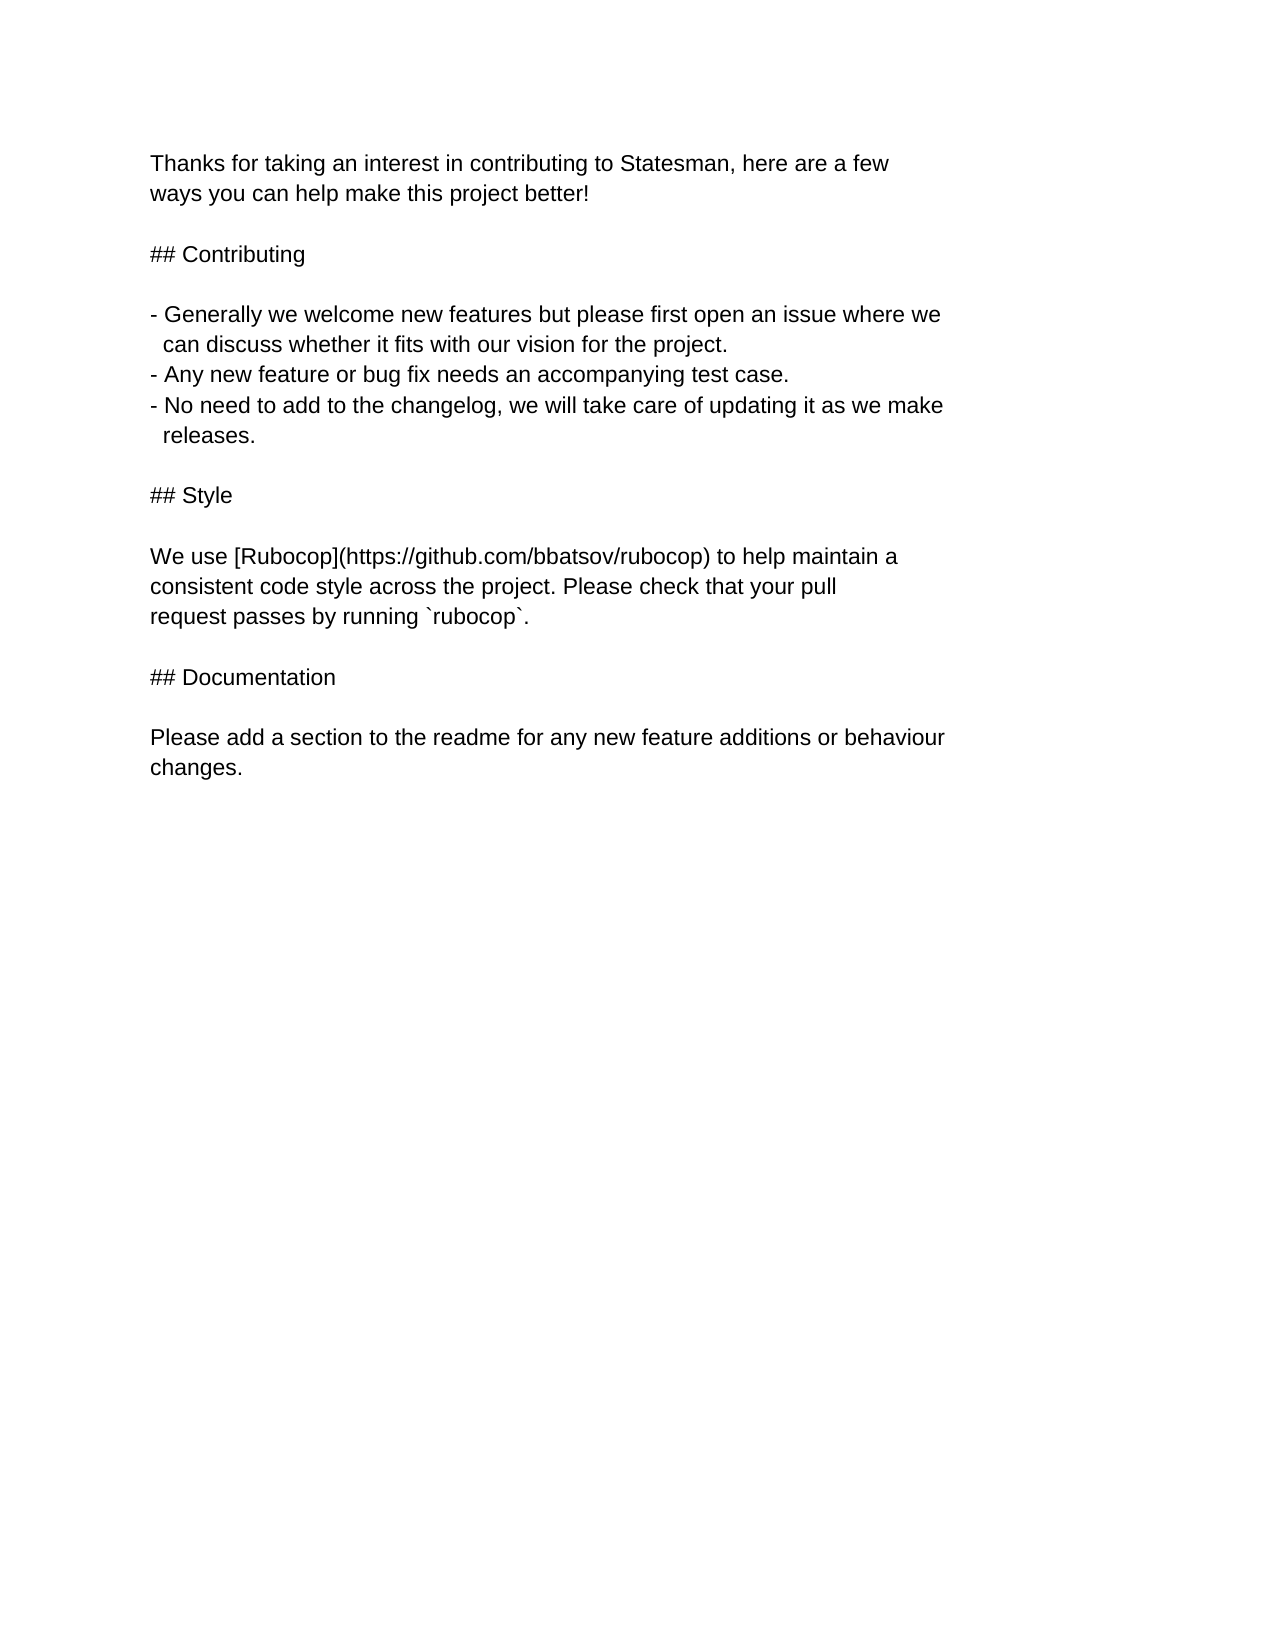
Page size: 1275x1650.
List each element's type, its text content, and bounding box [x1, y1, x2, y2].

text request passes by running `rubocop`. [150, 603, 1125, 629]
text changes. [150, 754, 1125, 781]
text ## Style [150, 482, 1125, 509]
text Thanks for taking an interest in contributing to Statesman, here are a few [150, 150, 1125, 176]
text ways you can help make this project better! [150, 180, 1125, 207]
text releases. [150, 422, 1125, 448]
text consistent code style across the project. Please check that your pull [150, 573, 1125, 599]
text - Any new feature or bug fix needs an accompanying test case. [150, 361, 1125, 388]
text - No need to add to the changelog, we will take care of updating it as we make [150, 392, 1125, 418]
text ## Contributing [150, 241, 1125, 267]
text ## Documentation [150, 663, 1125, 690]
text - Generally we welcome new features but please first open an issue where we [150, 301, 1125, 327]
text We use [Rubocop](https://github.com/bbatsov/rubocop) to help maintain a [150, 543, 1125, 569]
text Please add a section to the readme for any new feature additions or behaviour [150, 724, 1125, 750]
text can discuss whether it fits with our vision for the project. [150, 331, 1125, 358]
